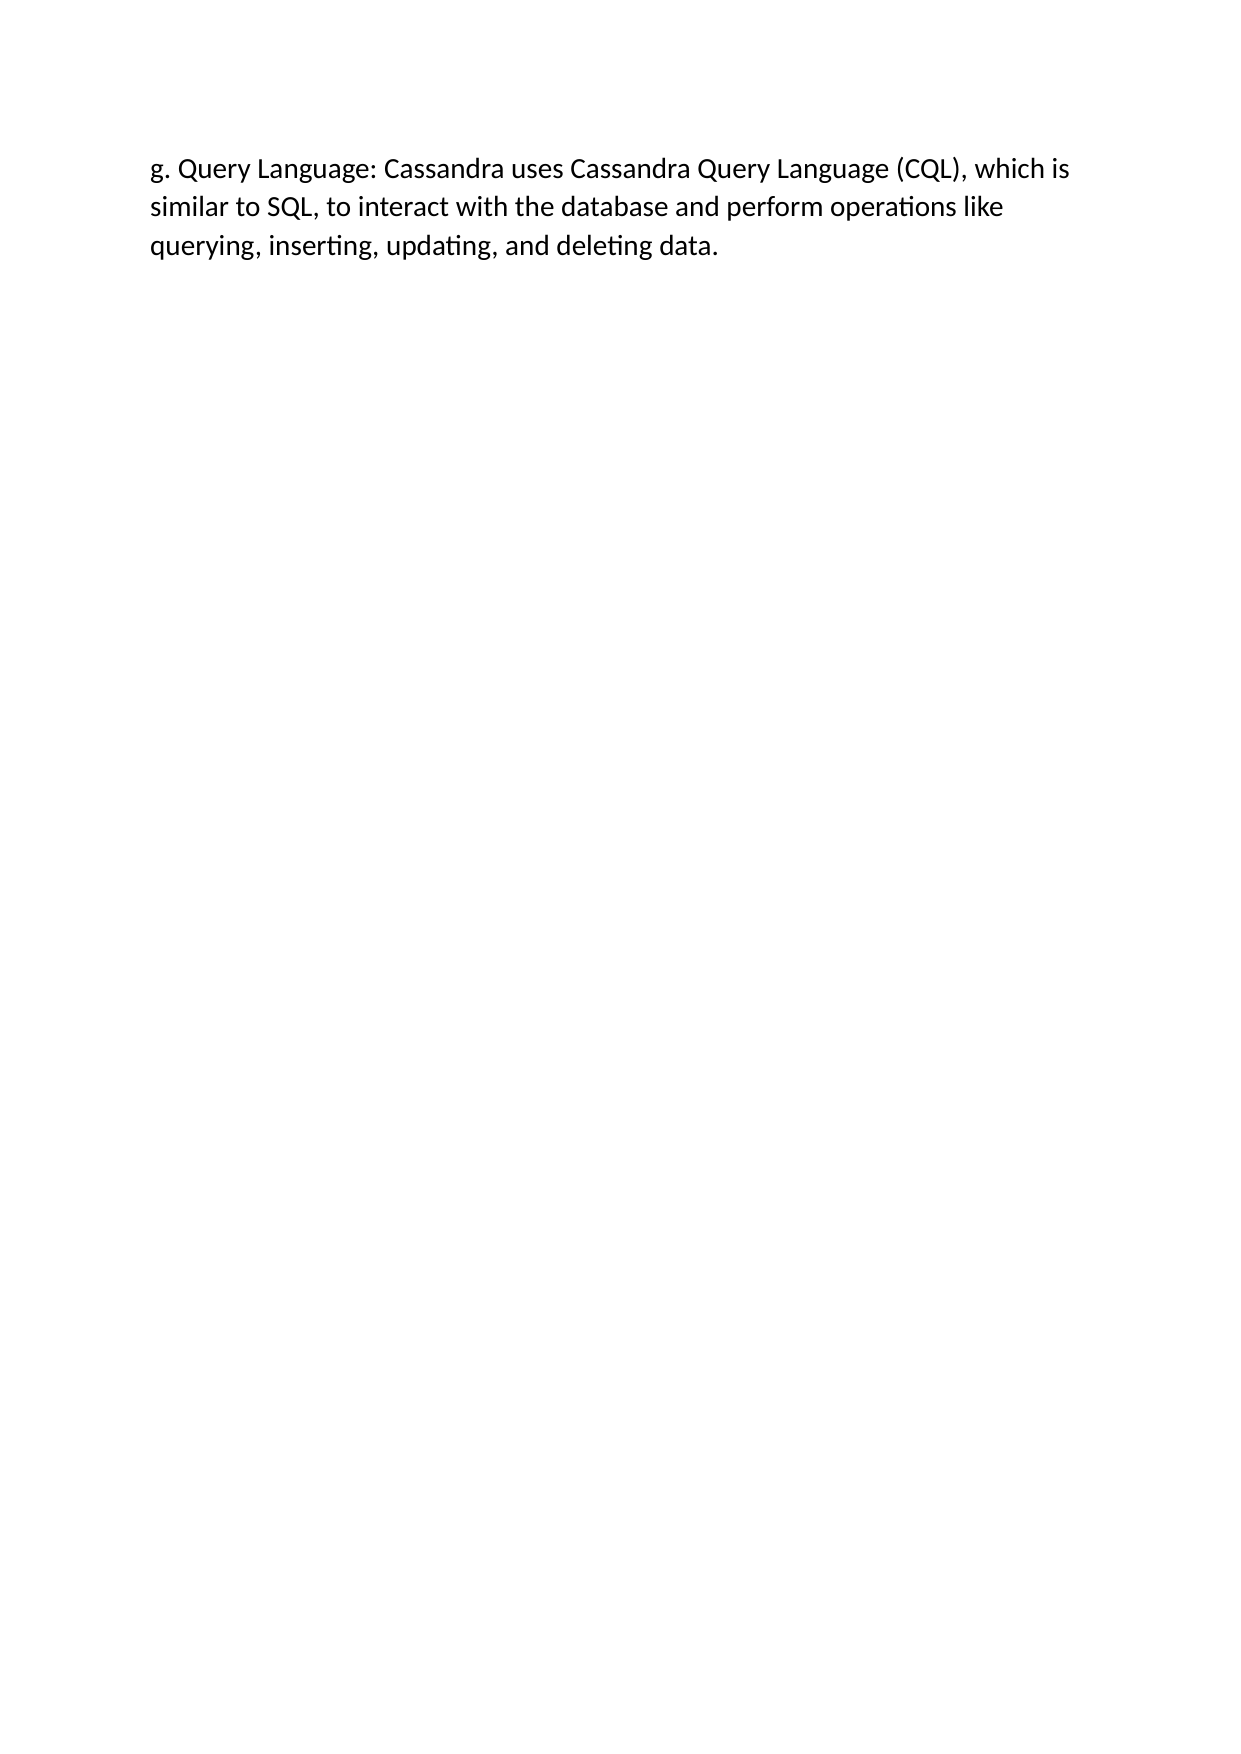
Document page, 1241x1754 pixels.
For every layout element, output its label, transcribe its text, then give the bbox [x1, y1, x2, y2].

text g. Query Language: Cassandra uses Cassandra Query Language (CQL), which is similar to SQL, to interact with the database and perform operations like querying, inserting, updating, and deleting data. [150, 150, 1090, 262]
